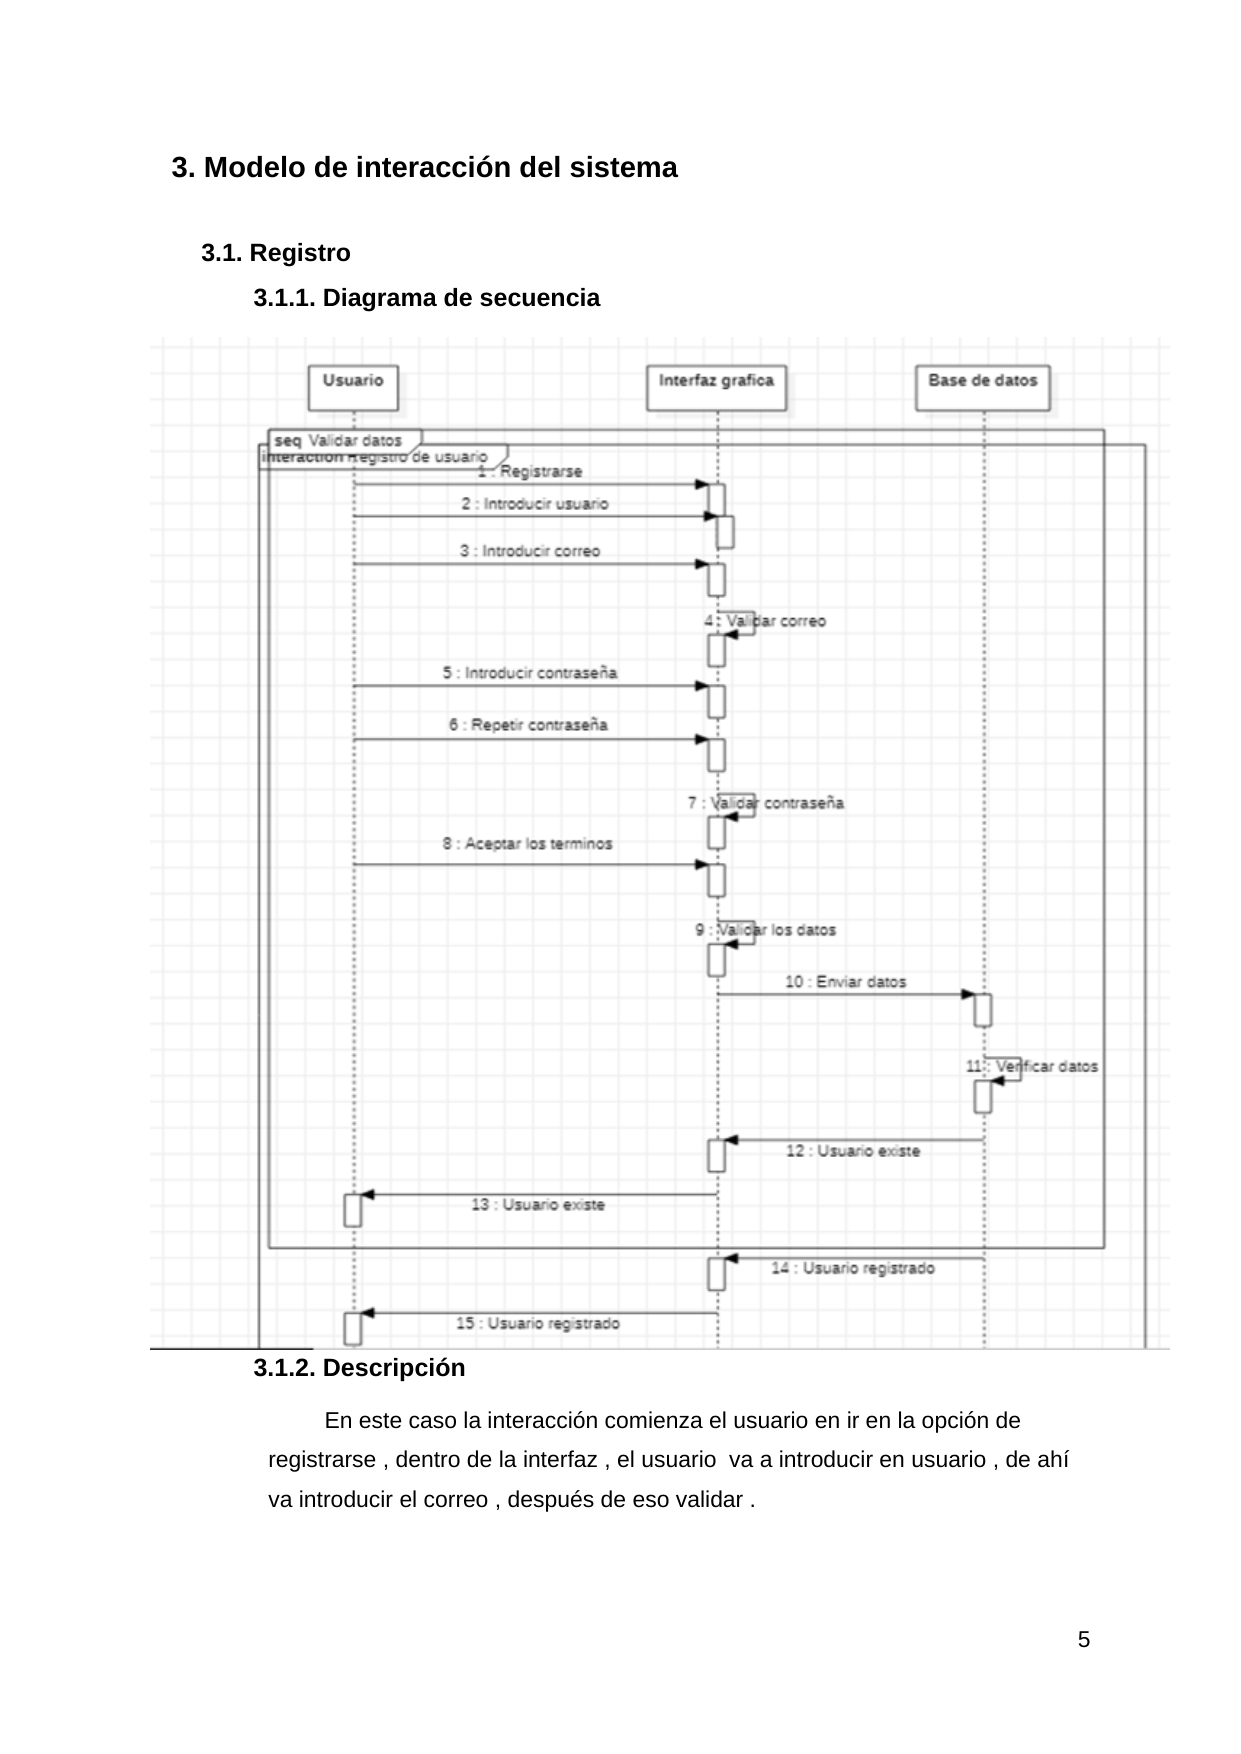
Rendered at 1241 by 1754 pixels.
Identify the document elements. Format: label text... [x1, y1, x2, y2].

text En este caso la interacción comienza el usuario en ir en la opción de registrarse , dentro de la interfaz , el usuario va a introducir en usuario , de ahí va introducir el correo , después de eso validar . [268, 1407, 1090, 1512]
subtitle 3.1.1. Diagrama de secuencia [253, 283, 1090, 312]
picture [150, 337, 1171, 1350]
subtitle 3.1. Registro [201, 238, 1090, 267]
subtitle 3. Modelo de interacción del sistema [171, 150, 1090, 183]
subtitle 3.1.2. Descripción [253, 1353, 1090, 1382]
